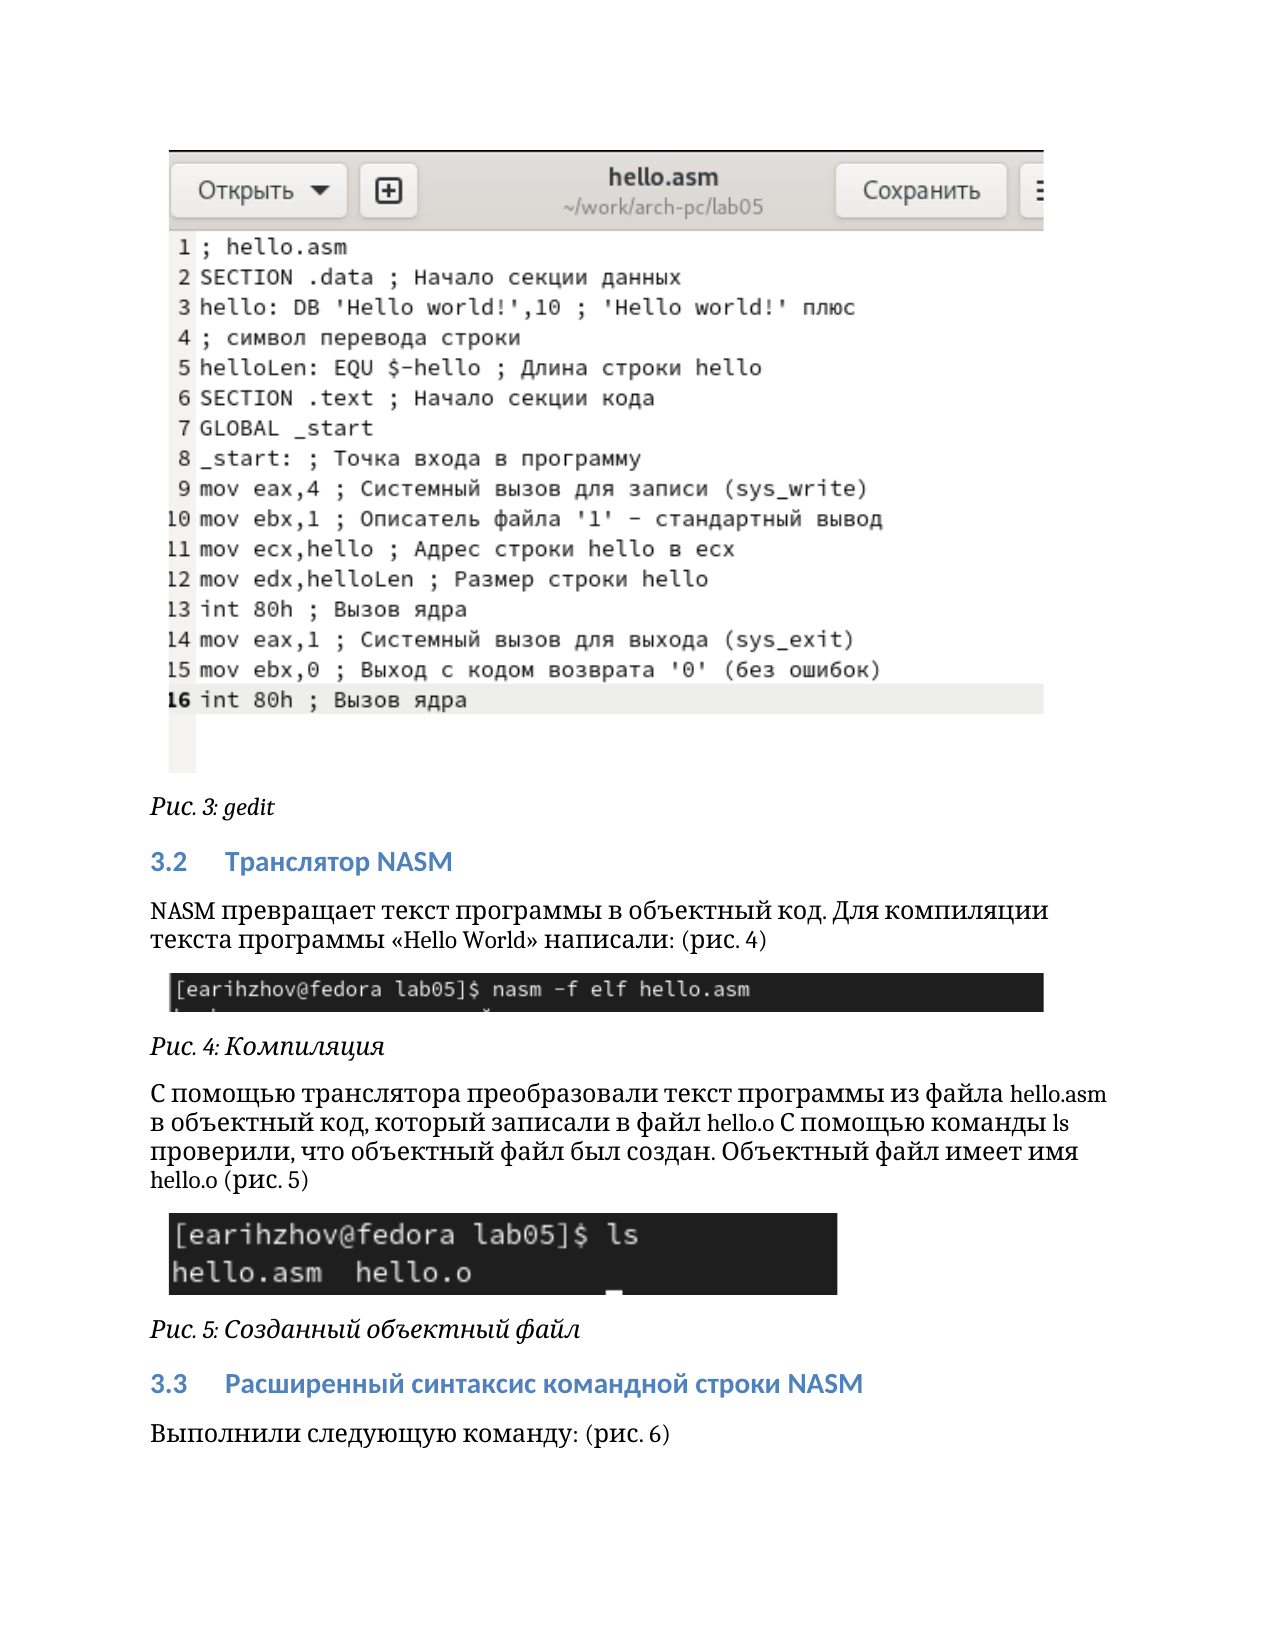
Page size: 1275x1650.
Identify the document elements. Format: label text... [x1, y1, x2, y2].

text С помощью транслятора преобразовали текст программы из файла hello.asm в объектный код, который записали в файл hello.o С помощью команды ls проверили, что объектный файл был создан. Объектный файл имеет имя hello.o (рис. 5) [150, 1080, 1125, 1195]
subtitle 3.3 Расширенный синтаксис командной строки NASM [150, 1365, 1125, 1401]
picture [168, 973, 1044, 1012]
text Выполнили следующую команду: (рис. 6) [150, 1420, 1125, 1448]
picture [168, 1213, 838, 1295]
text Рис. 5: Созданный объектный файл [150, 1316, 1125, 1344]
text Рис. 4: Компиляция [150, 1032, 1125, 1061]
text Рис. 3: gedit [150, 793, 1125, 822]
subtitle 3.2 Транслятор NASM [150, 843, 1125, 878]
text NASM превращает текст программы в объектный код. Для компиляции текста программы «Hello World» написали: (рис. 4) [150, 897, 1125, 955]
picture [168, 150, 1044, 773]
